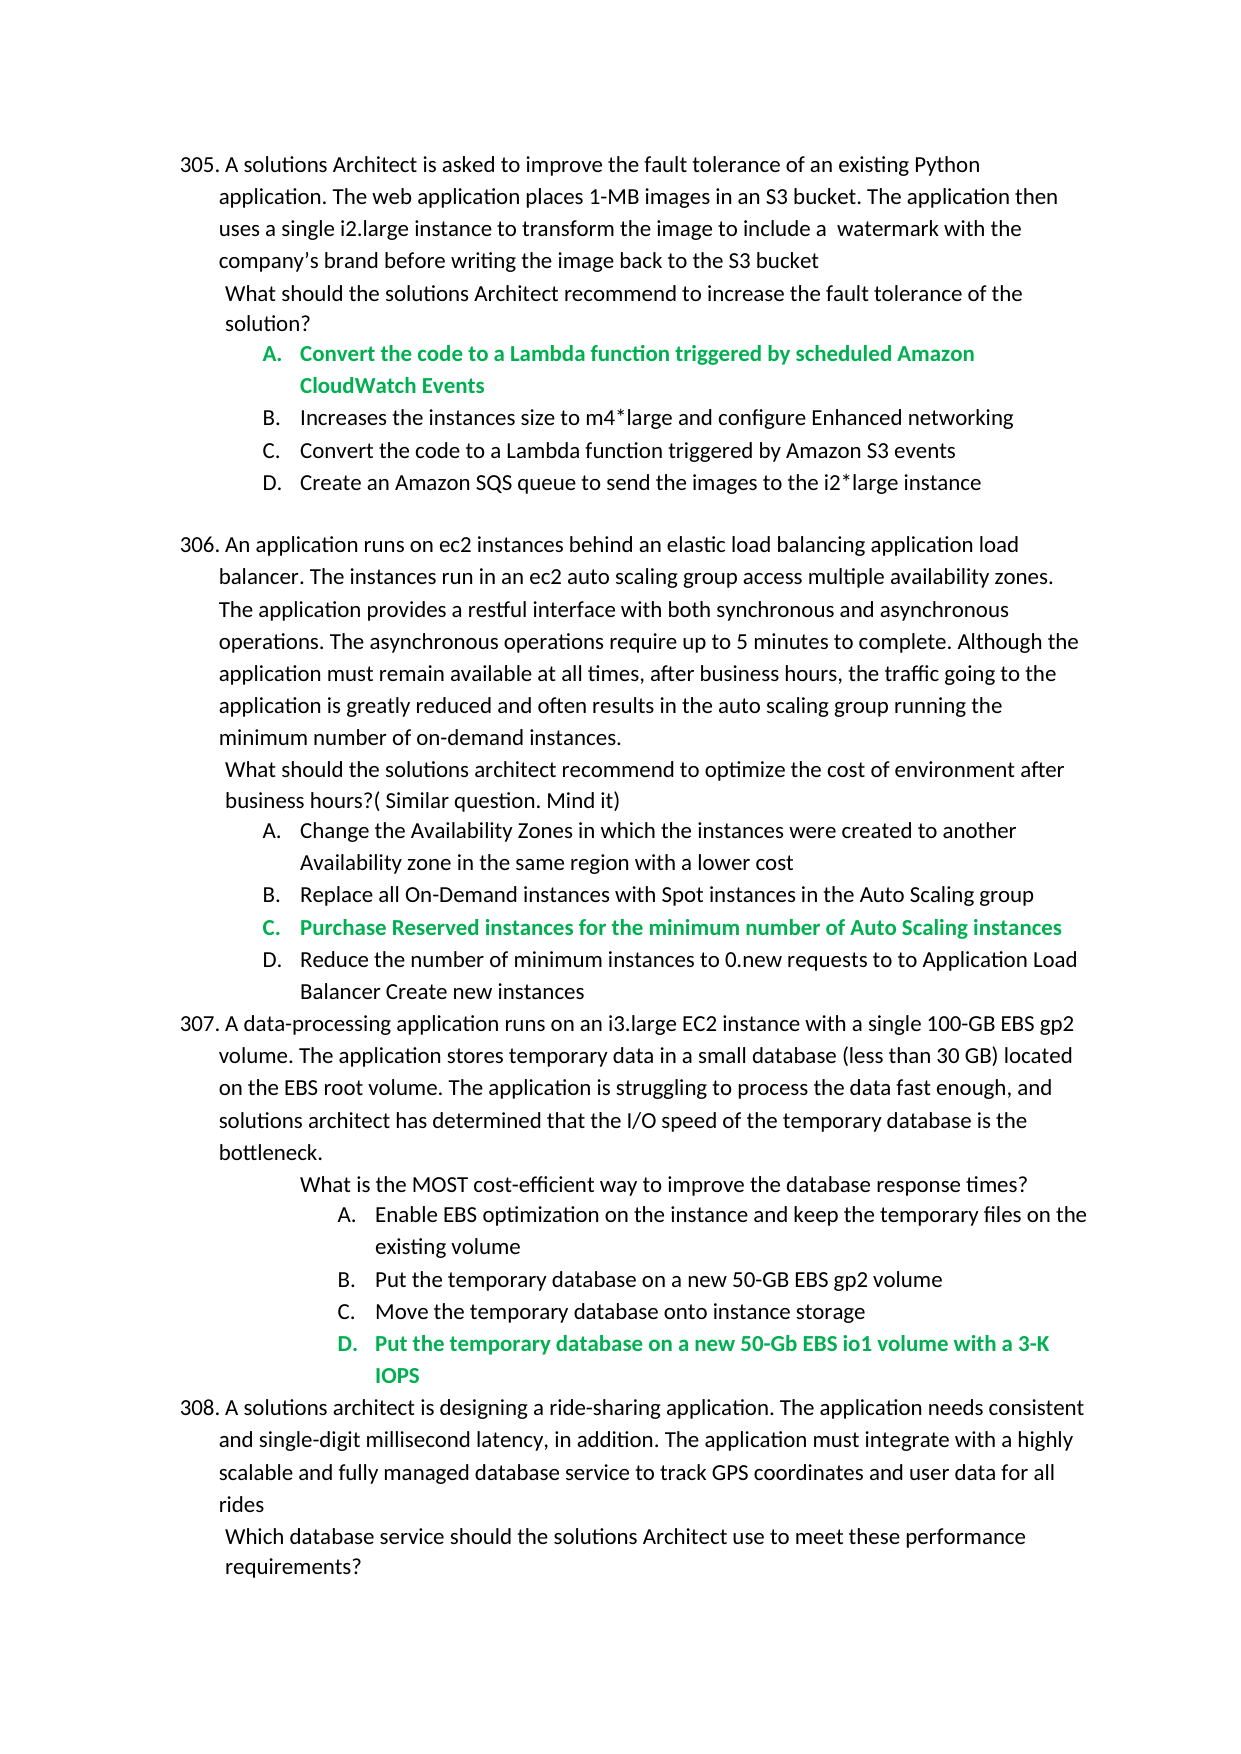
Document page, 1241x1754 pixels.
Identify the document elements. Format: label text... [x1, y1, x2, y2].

list Reduce the number of minimum instances to 0.new requests to to Application Load Balancer Create new instances [262, 945, 1090, 1005]
list A solutions architect is designing a ride-sharing application. The application needs consistent and single-digit millisecond latency, in addition. The application must integrate with a highly scalable and fully managed database service to track GPS coordinates and user data for all rides [179, 1393, 1090, 1518]
list Enable EBS optimization on the instance and keep the temporary files on the existing volume [337, 1200, 1090, 1261]
list What should the solutions Architect recommend to increase the fault tolerance of the solution? [225, 279, 1090, 337]
list Move the temporary database onto instance storage [337, 1297, 1090, 1325]
list Change the Availability Zones in which the instances were created to another Availability zone in the same region with a lower cost [262, 816, 1090, 876]
list Increases the instances size to m4*large and configure Enhanced networking [262, 403, 1090, 432]
list Convert the code to a Lambda function triggered by Amazon S3 events [262, 436, 1090, 464]
list Replace all On-Demand instances with Spot instances in the Auto Scaling group [262, 880, 1090, 908]
list What should the solutions architect recommend to optimize the cost of environment after business hours?( Similar question. Mind it) [225, 756, 1090, 814]
list Purchase Reserved instances for the minimum number of Auto Scaling instances [262, 913, 1090, 941]
list A solutions Architect is asked to improve the fault tolerance of an existing Python application. The web application places 1-MB images in an S3 bucket. The application then uses a single i2.large instance to transform the image to include a watermark with the company’s brand before writing the image back to the S3 bucket [179, 150, 1090, 274]
list Convert the code to a Lambda function triggered by scheduled Amazon CloudWatch Events [262, 339, 1090, 399]
list An application runs on ec2 instances behind an elastic load balancing application load balancer. The instances run in an ec2 auto scaling group access multiple availability zones. The application provides a restful interface with both synchronous and asynchronous operations. The asynchronous operations require up to 5 minutes to complete. Although the application must remain available at all times, after business hours, the traffic going to the application is greatly reduced and often results in the auto scaling group running the minimum number of on-demand instances. [179, 530, 1090, 751]
list Put the temporary database on a new 50-GB EBS gp2 volume [337, 1265, 1090, 1293]
list What is the MOST cost-efficient way to improve the database response times? [300, 1170, 1090, 1198]
list Put the temporary database on a new 50-Gb EBS io1 volume with a 3-K IOPS [337, 1329, 1090, 1389]
list Create an Amazon SQS queue to send the images to the i2*large instance [262, 468, 1090, 496]
list Which database service should the solutions Architect use to meet these performance requirements? [225, 1522, 1090, 1580]
list A data-processing application runs on an i3.large EC2 instance with a single 100-GB EBS gp2 volume. The application stores temporary data in a small database (less than 30 GB) located on the EBS root volume. The application is struggling to process the data fast enough, and solutions architect has determined that the I/O speed of the temporary database is the bottleneck. [179, 1009, 1090, 1166]
